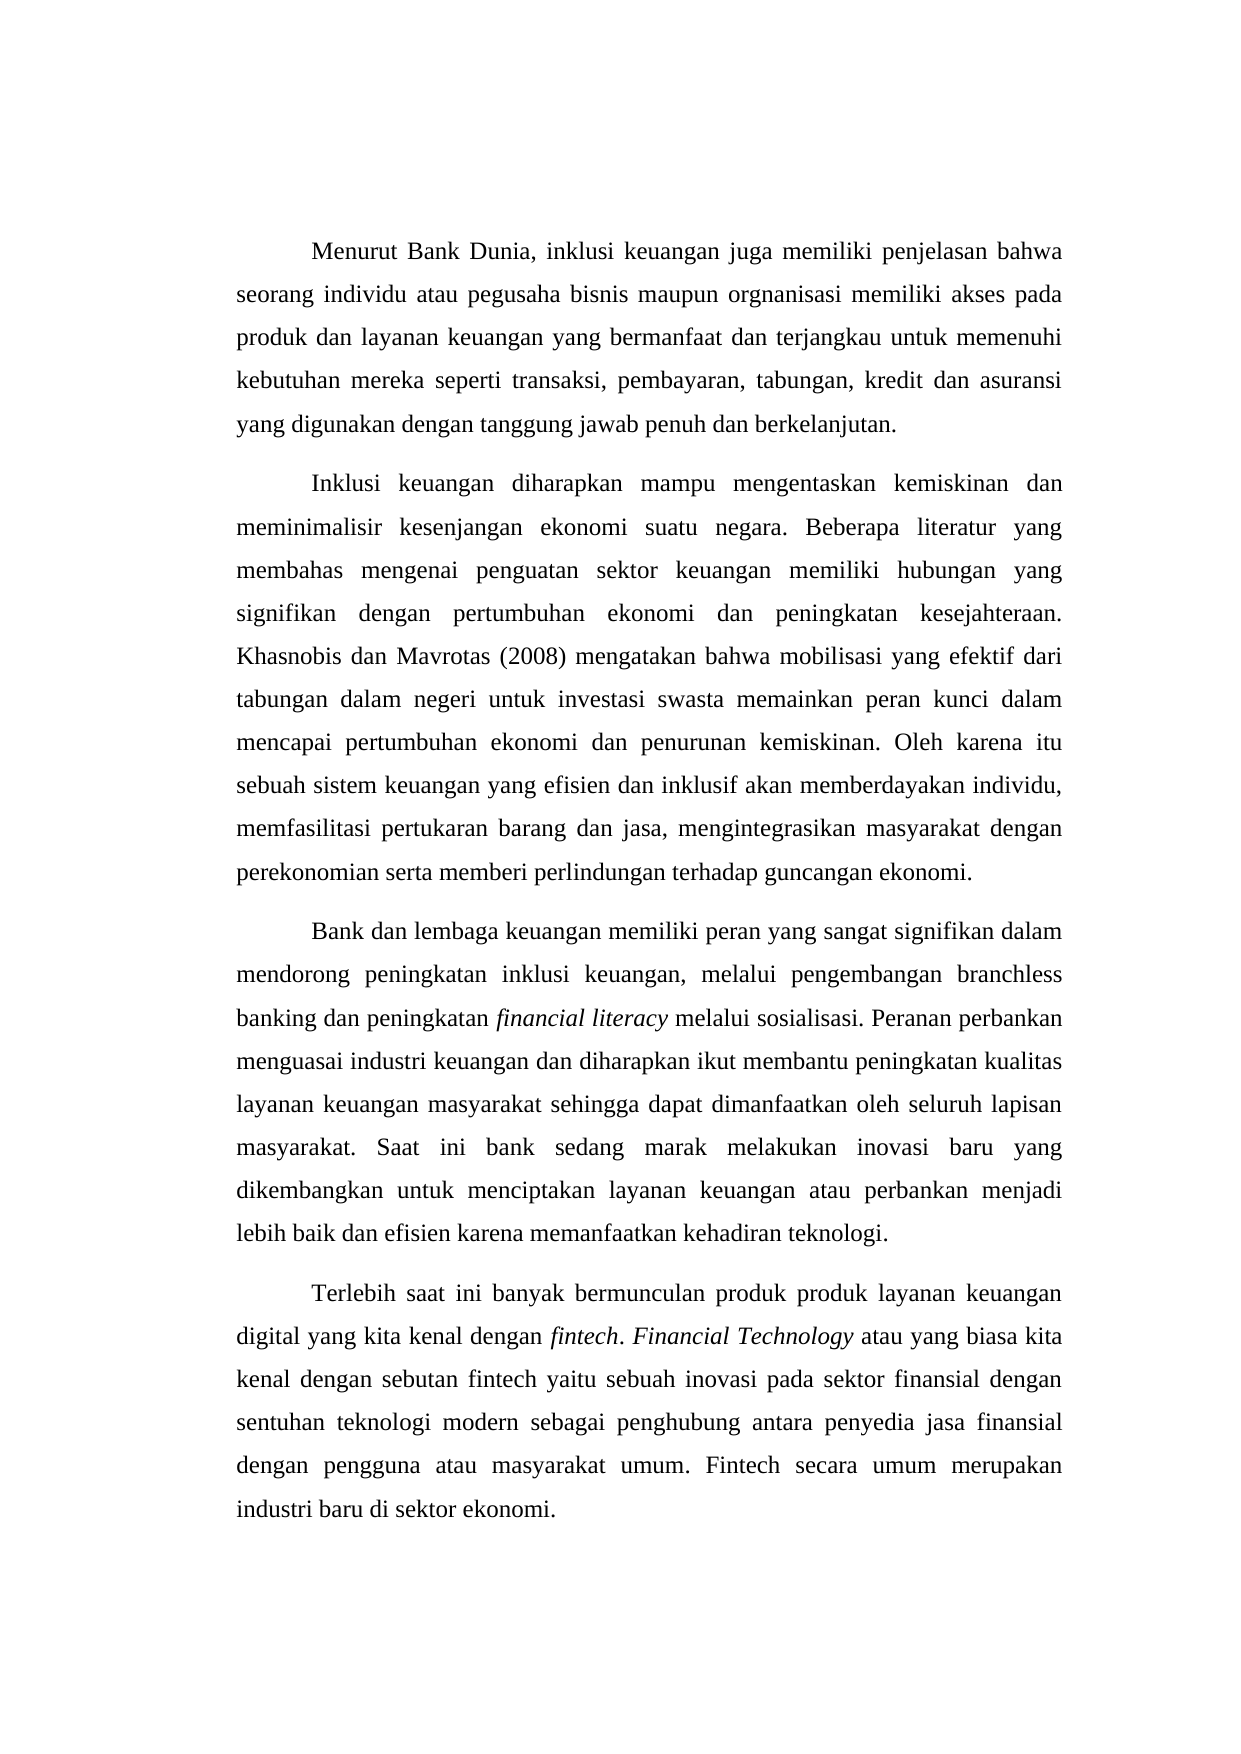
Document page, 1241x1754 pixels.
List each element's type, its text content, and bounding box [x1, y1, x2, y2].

text Terlebih saat ini banyak bermunculan produk produk layanan keuangan digital yang kita kenal dengan fintech. Financial Technology atau yang biasa kita kenal dengan sebutan fintech yaitu sebuah inovasi pada sektor finansial dengan sentuhan teknologi modern sebagai penghubung antara penyedia jasa finansial dengan pengguna atau masyarakat umum. Fintech secara umum merupakan industri baru di sektor ekonomi. [236, 1278, 1063, 1522]
text Inklusi keuangan diharapkan mampu mengentaskan kemiskinan dan meminimalisir kesenjangan ekonomi suatu negara. Beberapa literatur yang membahas mengenai penguatan sektor keuangan memiliki hubungan yang signifikan dengan pertumbuhan ekonomi dan peningkatan kesejahteraan. Khasnobis dan Mavrotas (2008) mengatakan bahwa mobilisasi yang efektif dari tabungan dalam negeri untuk investasi swasta memainkan peran kunci dalam mencapai pertumbuhan ekonomi dan penurunan kemiskinan. Oleh karena itu sebuah sistem keuangan yang efisien dan inklusif akan memberdayakan individu, memfasilitasi pertukaran barang dan jasa, mengintegrasikan masyarakat dengan perekonomian serta memberi perlindungan terhadap guncangan ekonomi. [236, 468, 1063, 885]
text Menurut Bank Dunia, inklusi keuangan juga memiliki penjelasan bahwa seorang individu atau pegusaha bisnis maupun orgnanisasi memiliki akses pada produk dan layanan keuangan yang bermanfaat dan terjangkau untuk memenuhi kebutuhan mereka seperti transaksi, pembayaran, tabungan, kredit dan asuransi yang digunakan dengan tanggung jawab penuh dan berkelanjutan. [236, 236, 1063, 437]
text Bank dan lembaga keuangan memiliki peran yang sangat signifikan dalam mendorong peningkatan inklusi keuangan, melalui pengembangan branchless banking dan peningkatan financial literacy melalui sosialisasi. Peranan perbankan menguasai industri keuangan dan diharapkan ikut membantu peningkatan kualitas layanan keuangan masyarakat sehingga dapat dimanfaatkan oleh seluruh lapisan masyarakat. Saat ini bank sedang marak melakukan inovasi baru yang dikembangkan untuk menciptakan layanan keuangan atau perbankan menjadi lebih baik dan efisien karena memanfaatkan kehadiran teknologi. [236, 916, 1063, 1247]
